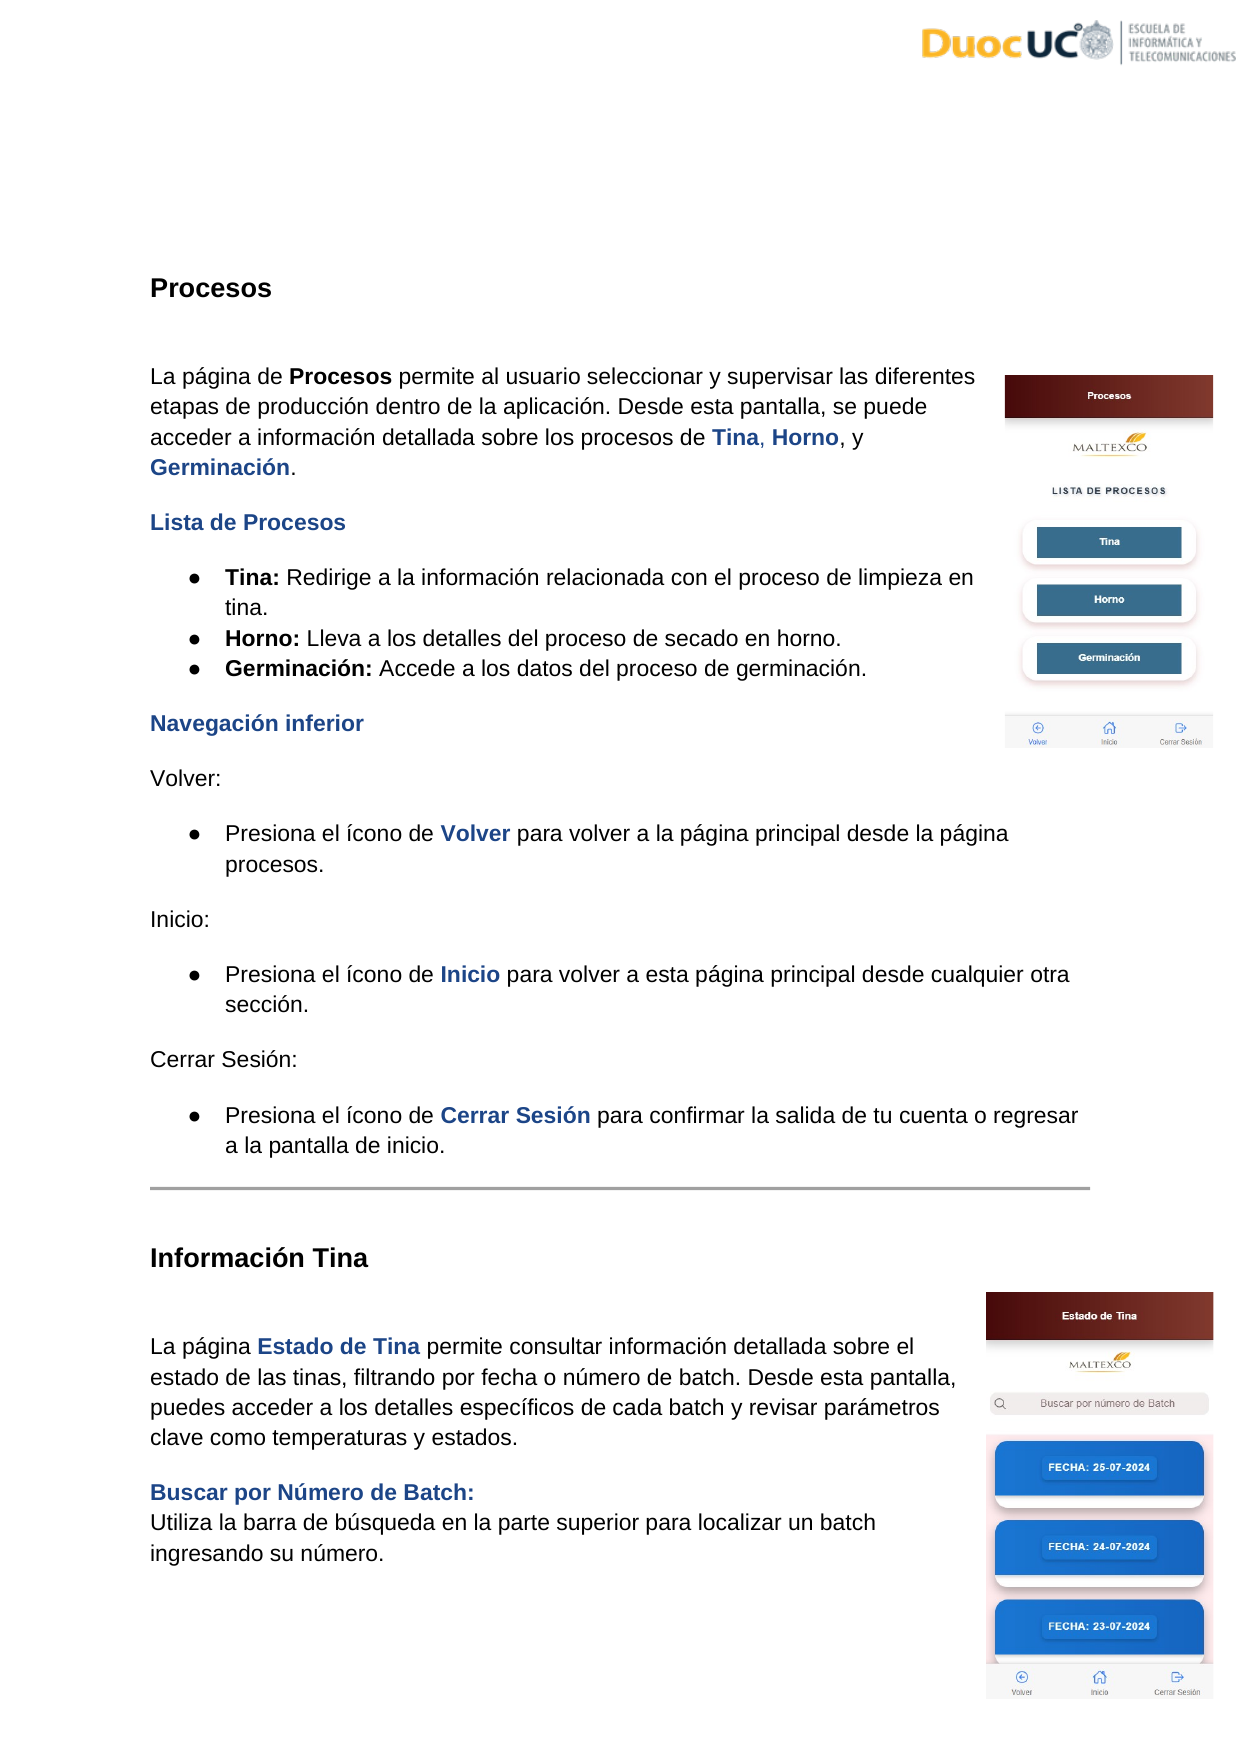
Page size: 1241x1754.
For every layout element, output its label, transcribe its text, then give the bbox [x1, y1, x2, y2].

picture [986, 1292, 1214, 1699]
list Presiona el ícono de Inicio para volver a esta página principal desde cualquier otra sección. [187, 961, 1090, 1017]
text Inicio: [150, 906, 1090, 932]
picture [921, 4, 1236, 76]
list Tina: Redirige a la información relacionada con el proceso de limpieza en tina. [187, 564, 1004, 621]
subtitle Navegación inferior [150, 710, 1004, 736]
picture [1004, 375, 1214, 748]
text La página Estado de Tina permite consultar información detallada sobre el estado de las tinas, filtrando por fecha o número de batch. Desde esta pantalla, puedes acceder a los detalles específicos de cada batch y revisar parámetros clave como temperaturas y estados. [150, 1333, 986, 1450]
text Volver: [150, 765, 1090, 791]
subtitle Lista de Procesos [150, 509, 1004, 535]
subtitle Procesos [150, 272, 1090, 303]
text La página de Procesos permite al usuario seleccionar y supervisar las diferentes etapas de producción dentro de la aplicación. Desde esta pantalla, se puede acceder a información detallada sobre los procesos de Tina, Horno, y Germinación. [150, 363, 1090, 480]
subtitle Información Tina [150, 1242, 1090, 1273]
list Presiona el ícono de Volver para volver a la página principal desde la página procesos. [187, 820, 1090, 877]
list Germinación: Accede a los datos del proceso de germinación. [187, 655, 1004, 681]
text Cerrar Sesión: [150, 1046, 1090, 1073]
list Presiona el ícono de Cerrar Sesión para confirmar la salida de tu cuenta o regresar a la pantalla de inicio. [187, 1102, 1090, 1158]
list Horno: Lleva a los detalles del proceso de secado en horno. [187, 624, 1004, 651]
text Buscar por Número de Batch: Utiliza la barra de búsqueda en la parte superior para localizar un batch ingresando su número. [150, 1479, 986, 1566]
